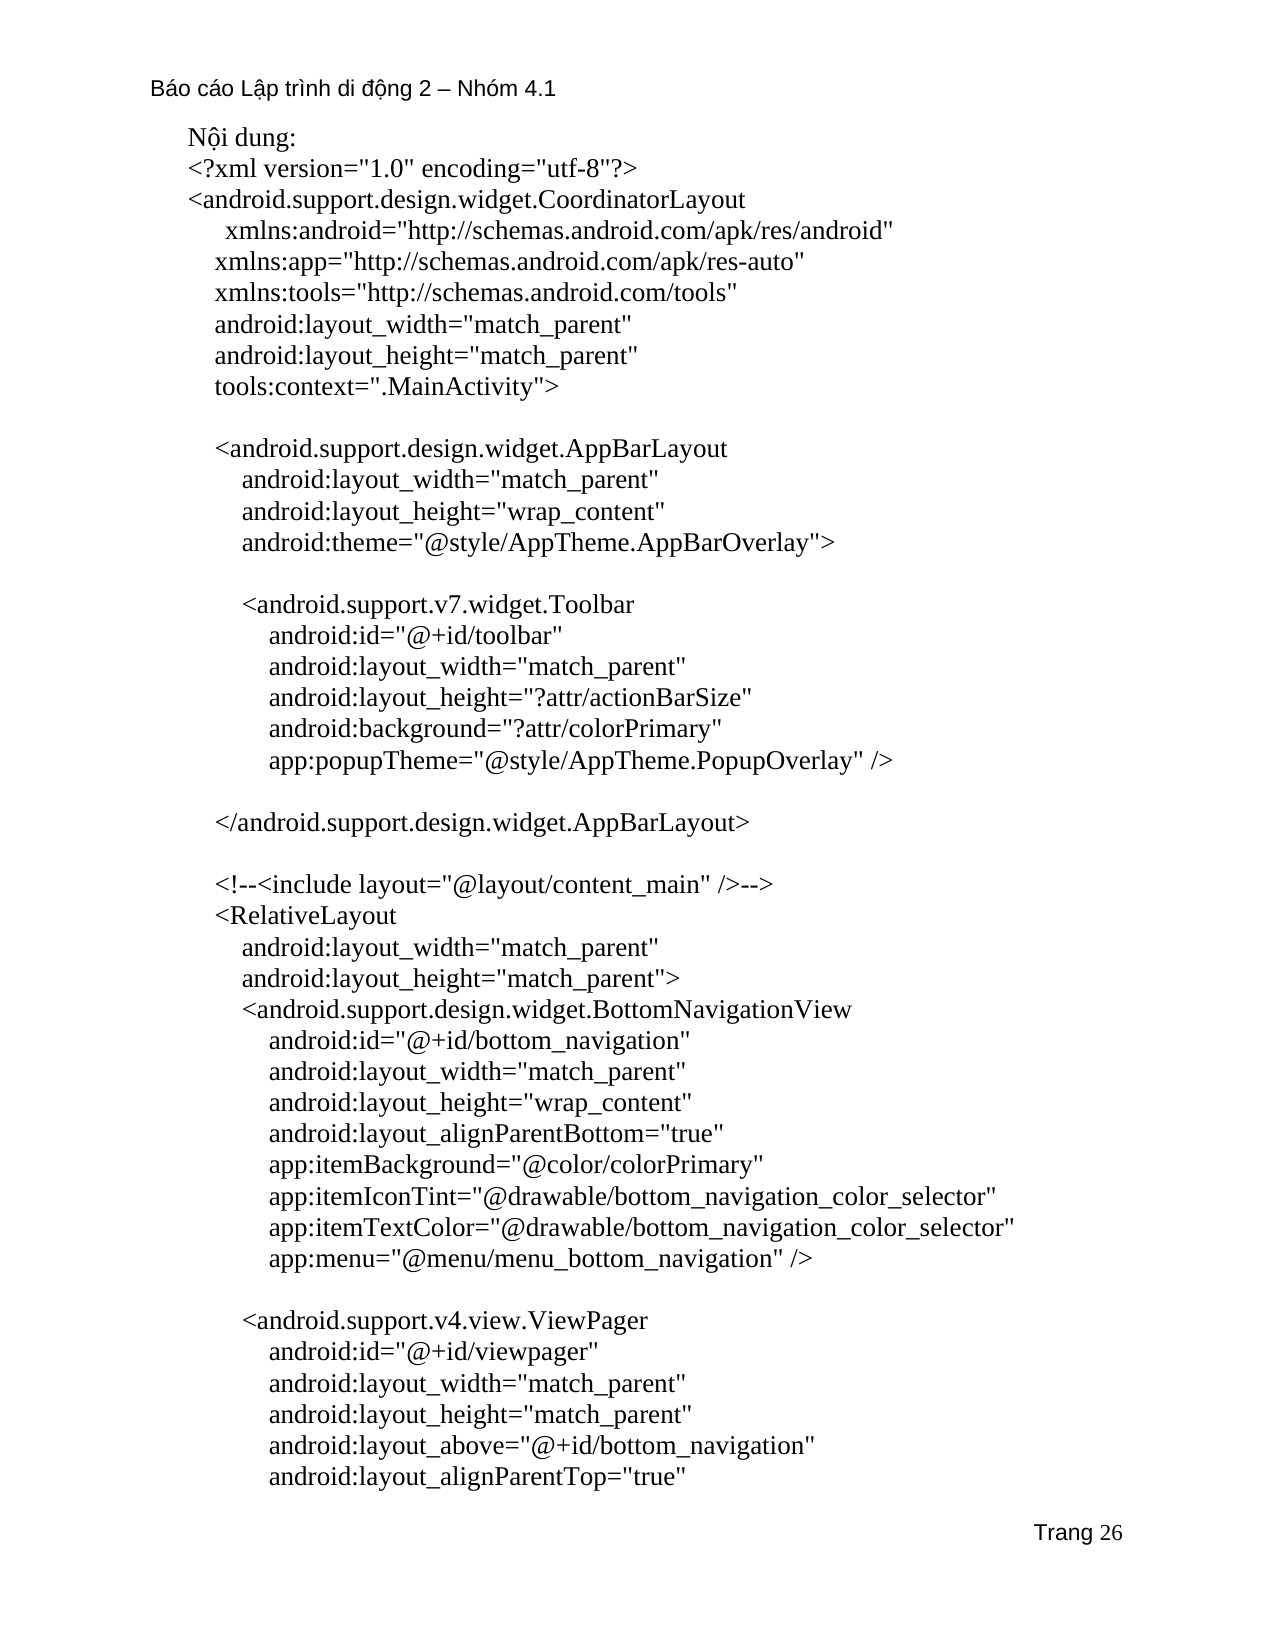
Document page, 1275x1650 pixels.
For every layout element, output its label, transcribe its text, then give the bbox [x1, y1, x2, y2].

list android:id="@+id/toolbar" [187, 619, 1187, 650]
list <android.support.design.widget.CoordinatorLayout xmlns:android="http://schemas.android.com/apk/res/android" [187, 183, 1187, 245]
list <android.support.design.widget.BottomNavigationView [187, 993, 1187, 1024]
list <android.support.v4.view.ViewPager [187, 1304, 1187, 1336]
list app:itemBackground="@color/colorPrimary" [187, 1149, 1187, 1180]
list android:id="@+id/viewpager" [187, 1336, 1187, 1367]
list android:layout_width="match_parent" [187, 650, 1187, 681]
list app:popupTheme="@style/AppTheme.PopupOverlay" /> [187, 744, 1187, 775]
list <RelativeLayout [187, 899, 1187, 931]
list android:layout_height="match_parent" [187, 339, 1187, 370]
list android:layout_width="match_parent" [187, 308, 1187, 339]
list tools:context=".MainActivity"> [187, 370, 1187, 401]
list android:layout_width="match_parent" [187, 463, 1187, 494]
list app:itemTextColor="@drawable/bottom_navigation_color_selector" [187, 1211, 1187, 1242]
list <?xml version="1.0" encoding="utf-8"?> [187, 152, 1187, 183]
list xmlns:app="http://schemas.android.com/apk/res-auto" [187, 245, 1187, 277]
list android:theme="@style/AppTheme.AppBarOverlay"> [187, 526, 1187, 557]
list app:menu="@menu/menu_bottom_navigation" /> [187, 1242, 1187, 1273]
list android:layout_width="match_parent" [187, 931, 1187, 962]
list android:background="?attr/colorPrimary" [187, 713, 1187, 744]
list xmlns:tools="http://schemas.android.com/tools" [187, 277, 1187, 308]
list Nội dung: [187, 121, 1187, 152]
list android:layout_height="wrap_content" [187, 1086, 1187, 1117]
list android:layout_height="match_parent"> [187, 962, 1187, 993]
list android:layout_height="match_parent" [187, 1398, 1187, 1429]
list android:layout_above="@+id/bottom_navigation" [187, 1429, 1187, 1460]
list android:id="@+id/bottom_navigation" [187, 1024, 1187, 1055]
list android:layout_alignParentTop="true" [187, 1460, 1187, 1491]
list <android.support.design.widget.AppBarLayout [187, 432, 1187, 463]
list </android.support.design.widget.AppBarLayout> [187, 806, 1187, 837]
list android:layout_height="?attr/actionBarSize" [187, 681, 1187, 713]
list app:itemIconTint="@drawable/bottom_navigation_color_selector" [187, 1180, 1187, 1211]
list android:layout_alignParentBottom="true" [187, 1117, 1187, 1149]
list android:layout_width="match_parent" [187, 1055, 1187, 1086]
list android:layout_width="match_parent" [187, 1367, 1187, 1398]
list <!--<include layout="@layout/content_main" />--> [187, 868, 1187, 899]
list android:layout_height="wrap_content" [187, 494, 1187, 526]
list <android.support.v7.widget.Toolbar [187, 588, 1187, 619]
